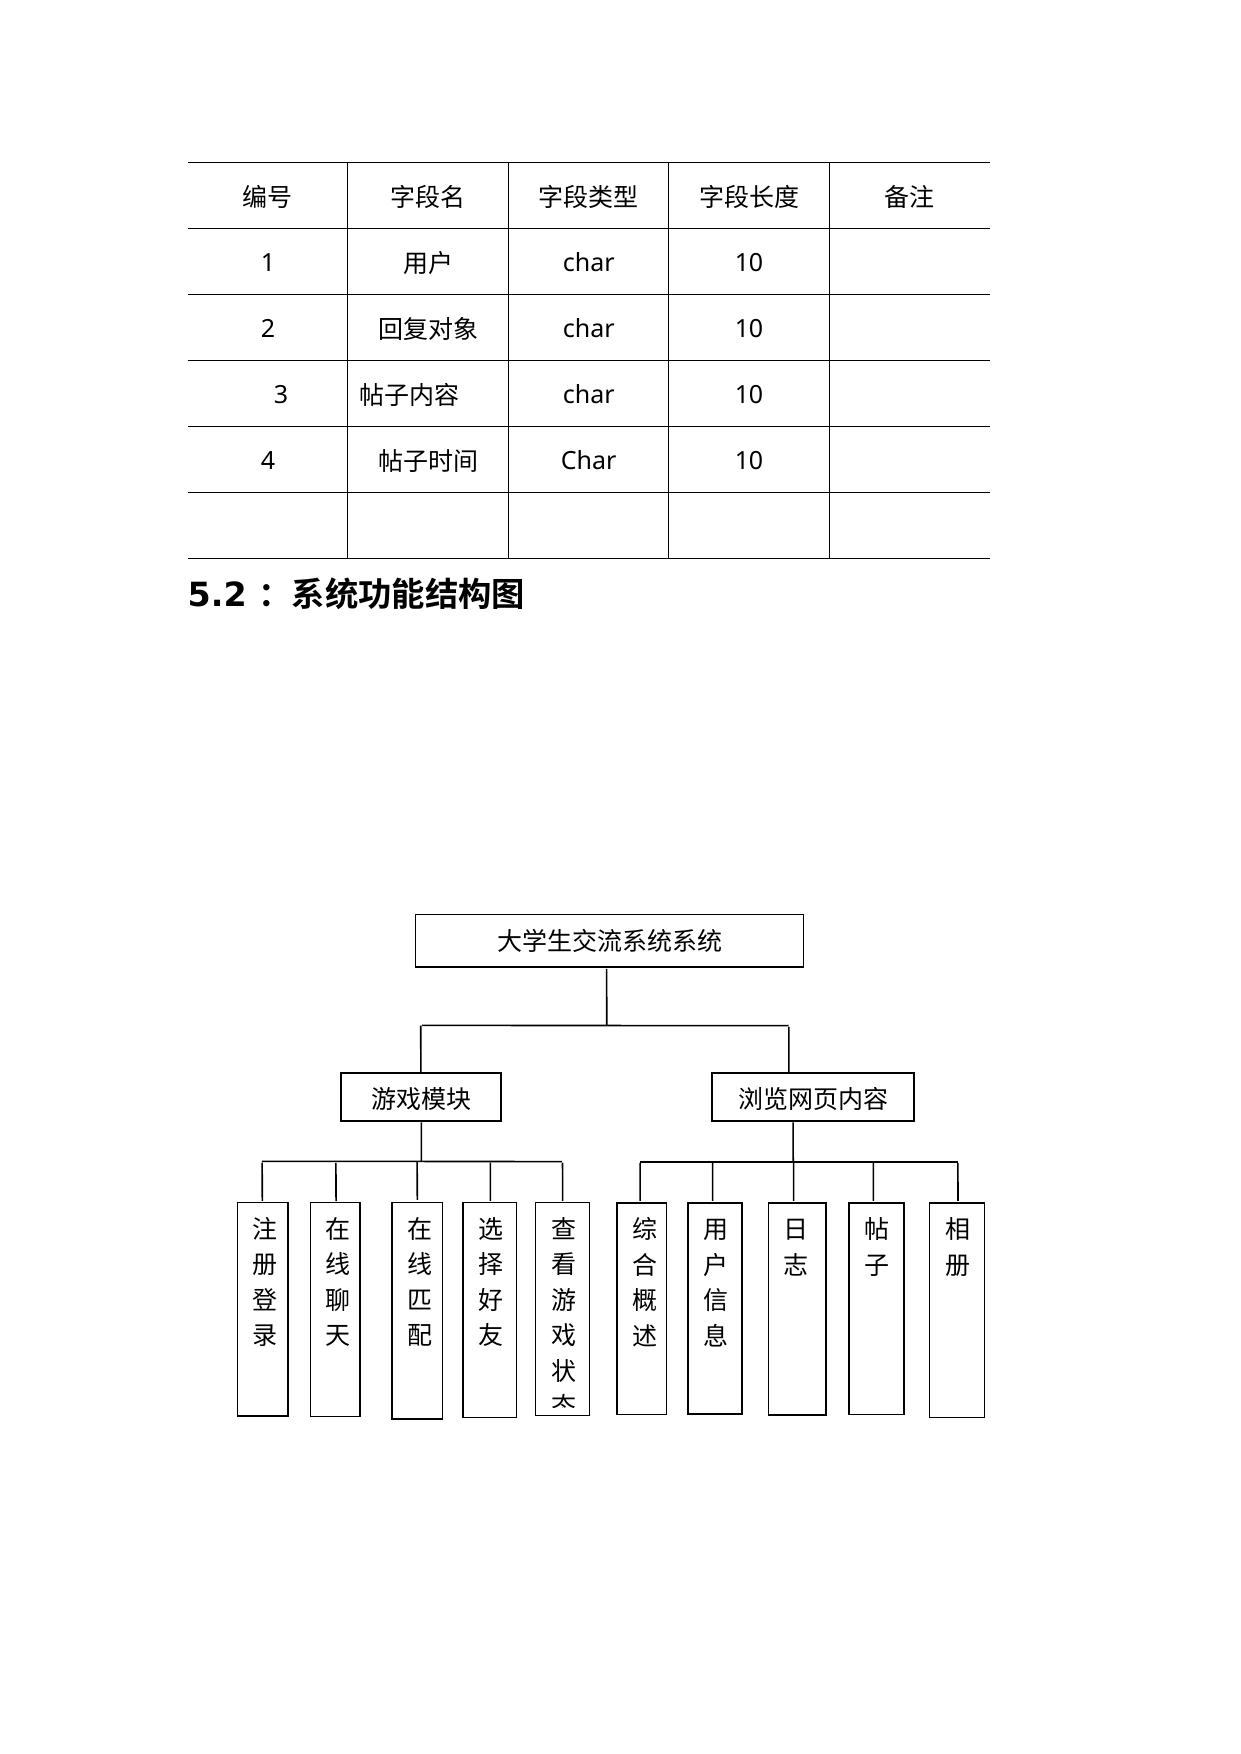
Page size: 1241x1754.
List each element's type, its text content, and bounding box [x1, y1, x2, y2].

table_cell [830, 295, 989, 360]
table_cell 10 [669, 427, 829, 492]
table_cell Char [509, 427, 668, 492]
table_cell [669, 493, 829, 558]
table_cell char [509, 295, 668, 360]
table_cell 帖子内容 [348, 361, 508, 426]
table_cell [830, 427, 989, 492]
table_cell [830, 493, 989, 558]
table_cell 10 [669, 229, 829, 294]
table_cell 3 [188, 361, 347, 426]
table_cell 用户 [348, 229, 508, 294]
table_header 字段长度 [669, 163, 829, 228]
table_header 字段类型 [509, 163, 668, 228]
table_cell [509, 493, 668, 558]
table_cell 帖子时间 [348, 427, 508, 492]
table_cell char [509, 361, 668, 426]
table_cell [348, 493, 508, 558]
subtitle 5.2 ：系统功能结构图 [187, 559, 1053, 624]
table_cell char [509, 229, 668, 294]
table_header 编号 [188, 163, 347, 228]
table_cell 1 [188, 229, 347, 294]
table_cell [188, 493, 347, 558]
table_cell 10 [669, 361, 829, 426]
table_header 备注 [830, 163, 989, 228]
table_cell 10 [669, 295, 829, 360]
table_cell 4 [188, 427, 347, 492]
table_header 字段名 [348, 163, 508, 228]
table_cell 2 [188, 295, 347, 360]
table_cell 回复对象 [348, 295, 508, 360]
table_cell [830, 229, 989, 294]
table_cell [830, 361, 989, 426]
